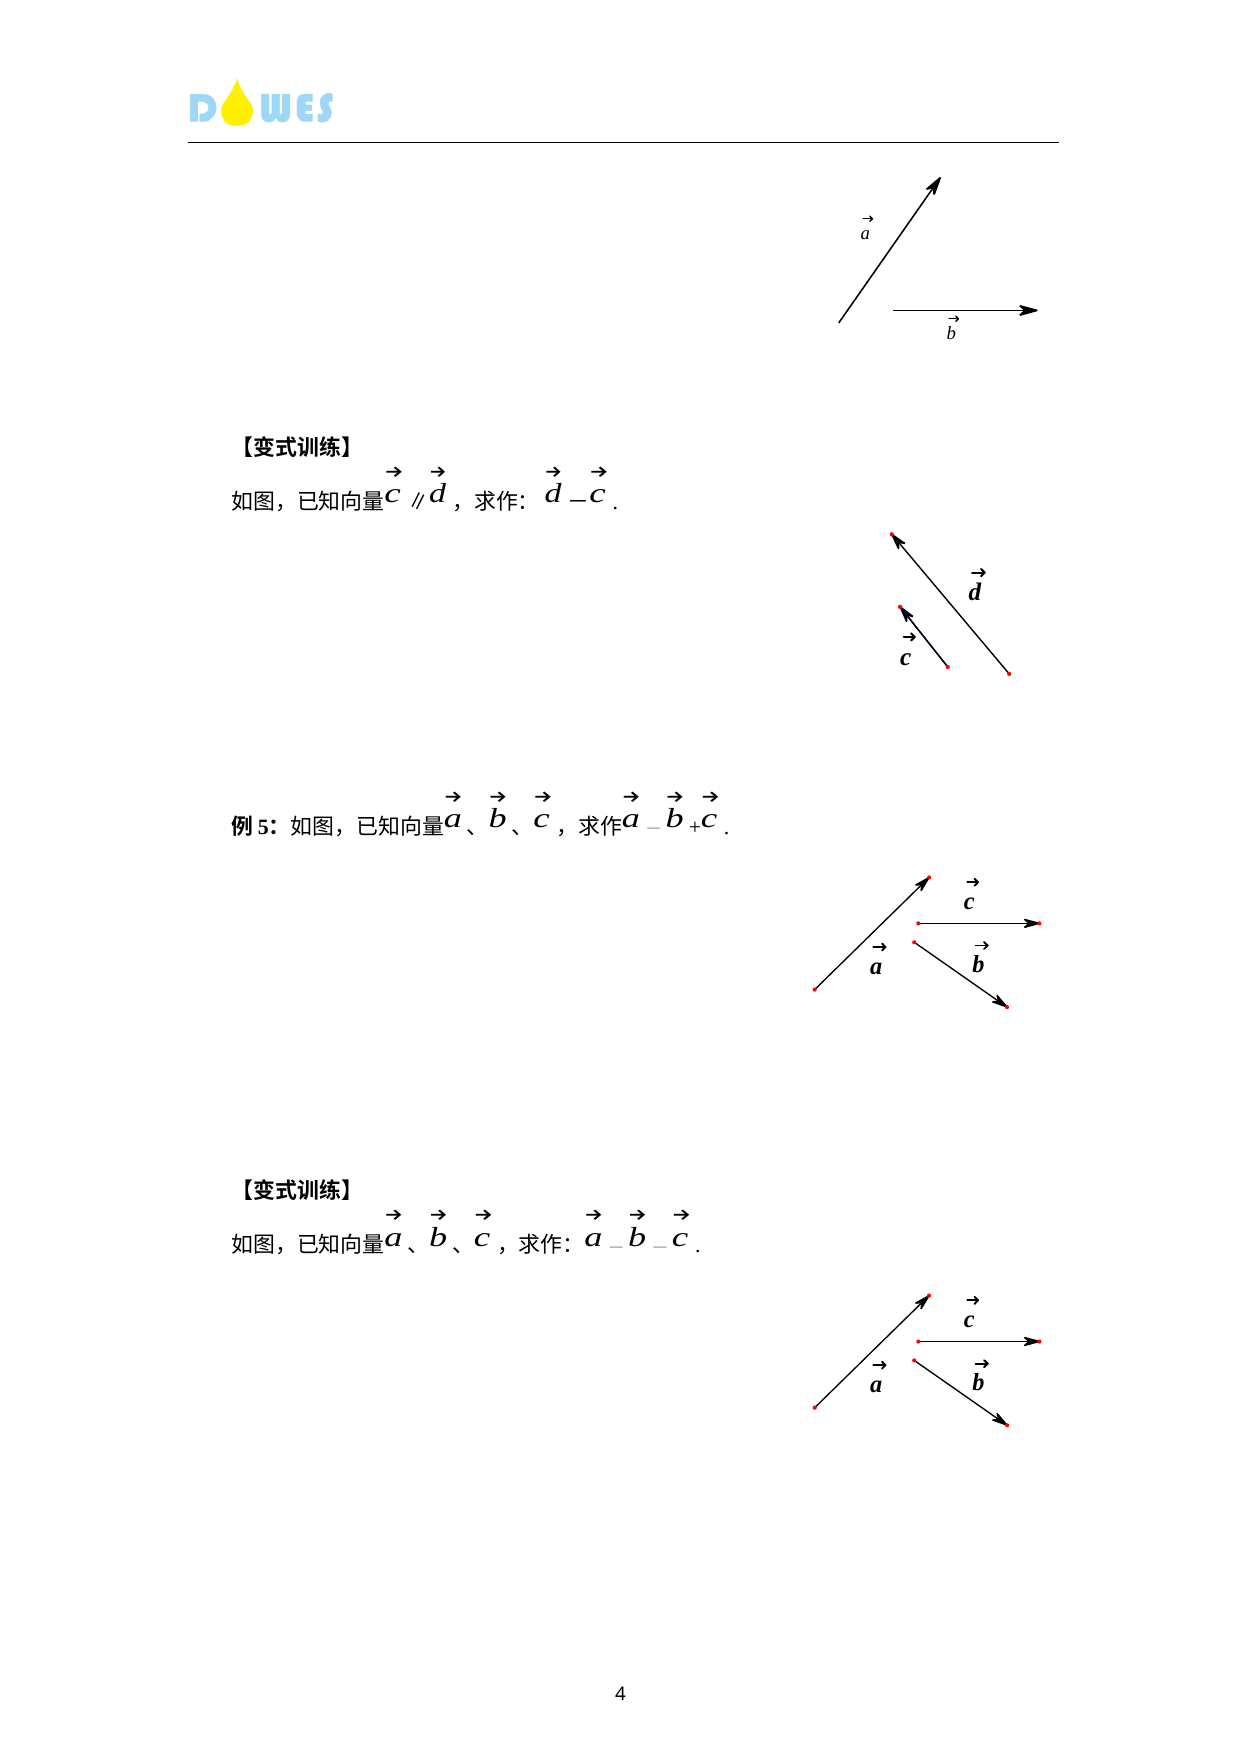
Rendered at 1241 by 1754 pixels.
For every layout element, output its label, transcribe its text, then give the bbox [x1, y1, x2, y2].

text 如图，已知向量∥，求作： －. [187, 467, 1053, 516]
list 例5：如图，已知向量、、，求作+. [187, 792, 1053, 857]
text 如图，已知向量、、，求作：. [187, 1210, 1053, 1275]
text 【变式训练】 [187, 1172, 1053, 1205]
picture [178, 71, 346, 139]
text 【变式训练】 [187, 429, 1053, 462]
